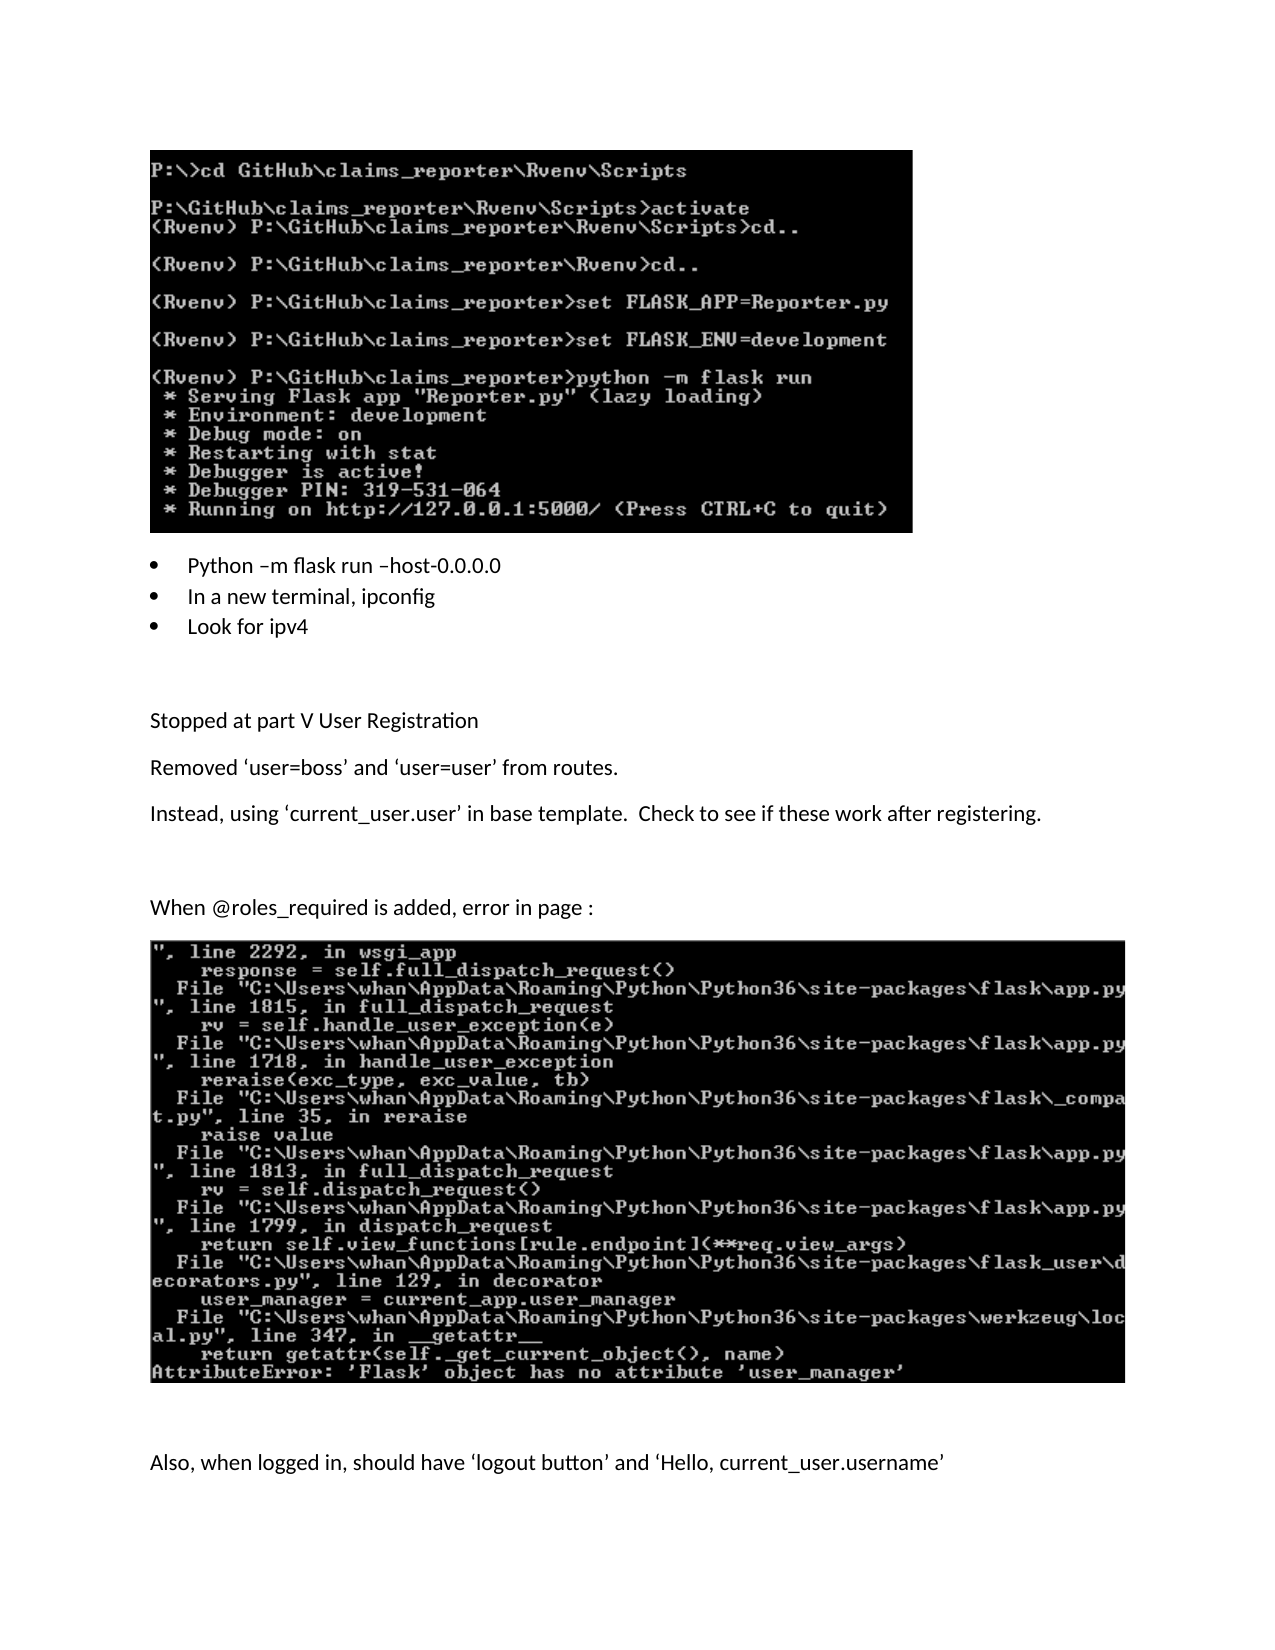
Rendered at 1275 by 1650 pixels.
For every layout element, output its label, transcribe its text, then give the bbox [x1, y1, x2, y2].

list Look for ipv4 [150, 612, 1125, 640]
text Removed ‘user=boss’ and ‘user=user’ from routes. [150, 753, 1125, 781]
picture [150, 940, 1125, 1383]
picture [150, 150, 913, 533]
list Python –m flask run –host-0.0.0.0 [150, 552, 1125, 580]
text When @roles_required is added, error in page : [150, 893, 1125, 921]
text Instead, using ‘current_user.user’ in base template. Check to see if these work after registering. [150, 799, 1125, 828]
list In a new terminal, ipconfig [150, 582, 1125, 610]
text Also, when logged in, should have ‘logout button’ and ‘Hello, current_user.username’ [150, 1448, 1125, 1477]
text Stopped at part V User Registration [150, 706, 1125, 734]
